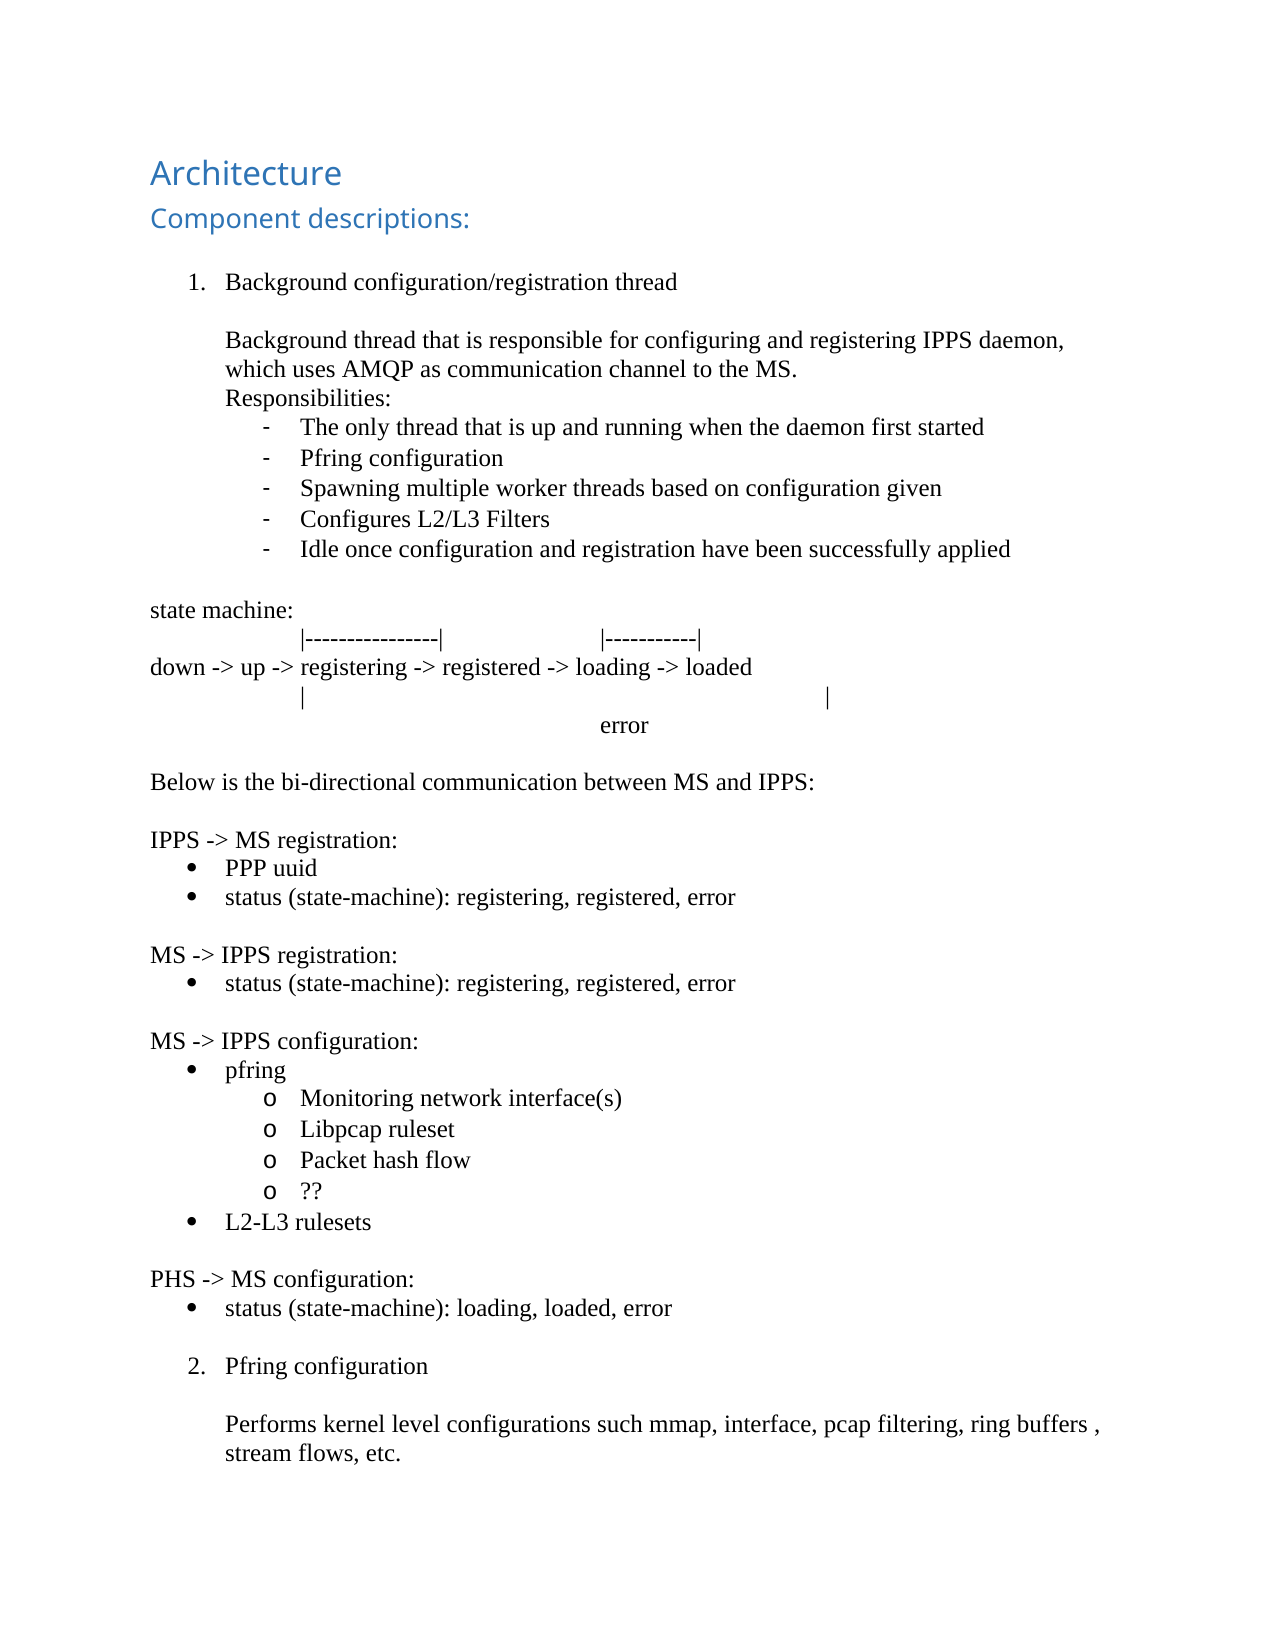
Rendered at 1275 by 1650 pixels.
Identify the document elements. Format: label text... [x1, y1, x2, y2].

text error [150, 710, 1125, 738]
list PPP uuid [187, 853, 1125, 882]
list Idle once configuration and registration have been successfully applied [262, 534, 1125, 564]
list Responsibilities: [225, 383, 1125, 412]
text MS -> IPPS registration: [150, 940, 1125, 968]
list Monitoring network interface(s) [262, 1083, 1125, 1114]
list status (state-machine): registering, registered, error [187, 882, 1125, 911]
text Below is the bi-directional communication between MS and IPPS: [150, 767, 1125, 796]
list Pfring configuration [187, 1351, 1125, 1380]
list The only thread that is up and running when the daemon first started [262, 412, 1125, 442]
subtitle Component descriptions: [150, 199, 1125, 236]
list Libpcap ruleset [262, 1114, 1125, 1145]
list pfring [187, 1055, 1125, 1083]
list Spawning multiple worker threads based on configuration given [262, 473, 1125, 503]
text |----------------| |-----------| [150, 623, 1125, 652]
text down -> up -> registering -> registered -> loading -> loaded [150, 652, 1125, 681]
text Performs kernel level configurations such mmap, interface, pcap filtering, ring buffers , stream flows, etc. [225, 1409, 1125, 1466]
subtitle Architecture [150, 150, 1125, 195]
list status (state-machine): registering, registered, error [187, 968, 1125, 997]
text IPPS -> MS registration: [150, 825, 1125, 853]
list L2-L3 rulesets [187, 1207, 1125, 1236]
list Pfring configuration [262, 442, 1125, 473]
list Packet hash flow [262, 1145, 1125, 1176]
text PHS -> MS configuration: [150, 1264, 1125, 1293]
text | | [150, 681, 1125, 710]
text state machine: [150, 595, 1125, 623]
list Configures L2/L3 Filters [262, 503, 1125, 534]
list ?? [262, 1176, 1125, 1207]
text MS -> IPPS configuration: [150, 1026, 1125, 1055]
list Background thread that is responsible for configuring and registering IPPS daemon, which uses AMQP as communication channel to the MS. [225, 325, 1125, 383]
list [187, 266, 1125, 296]
list status (state-machine): loading, loaded, error [187, 1293, 1125, 1322]
